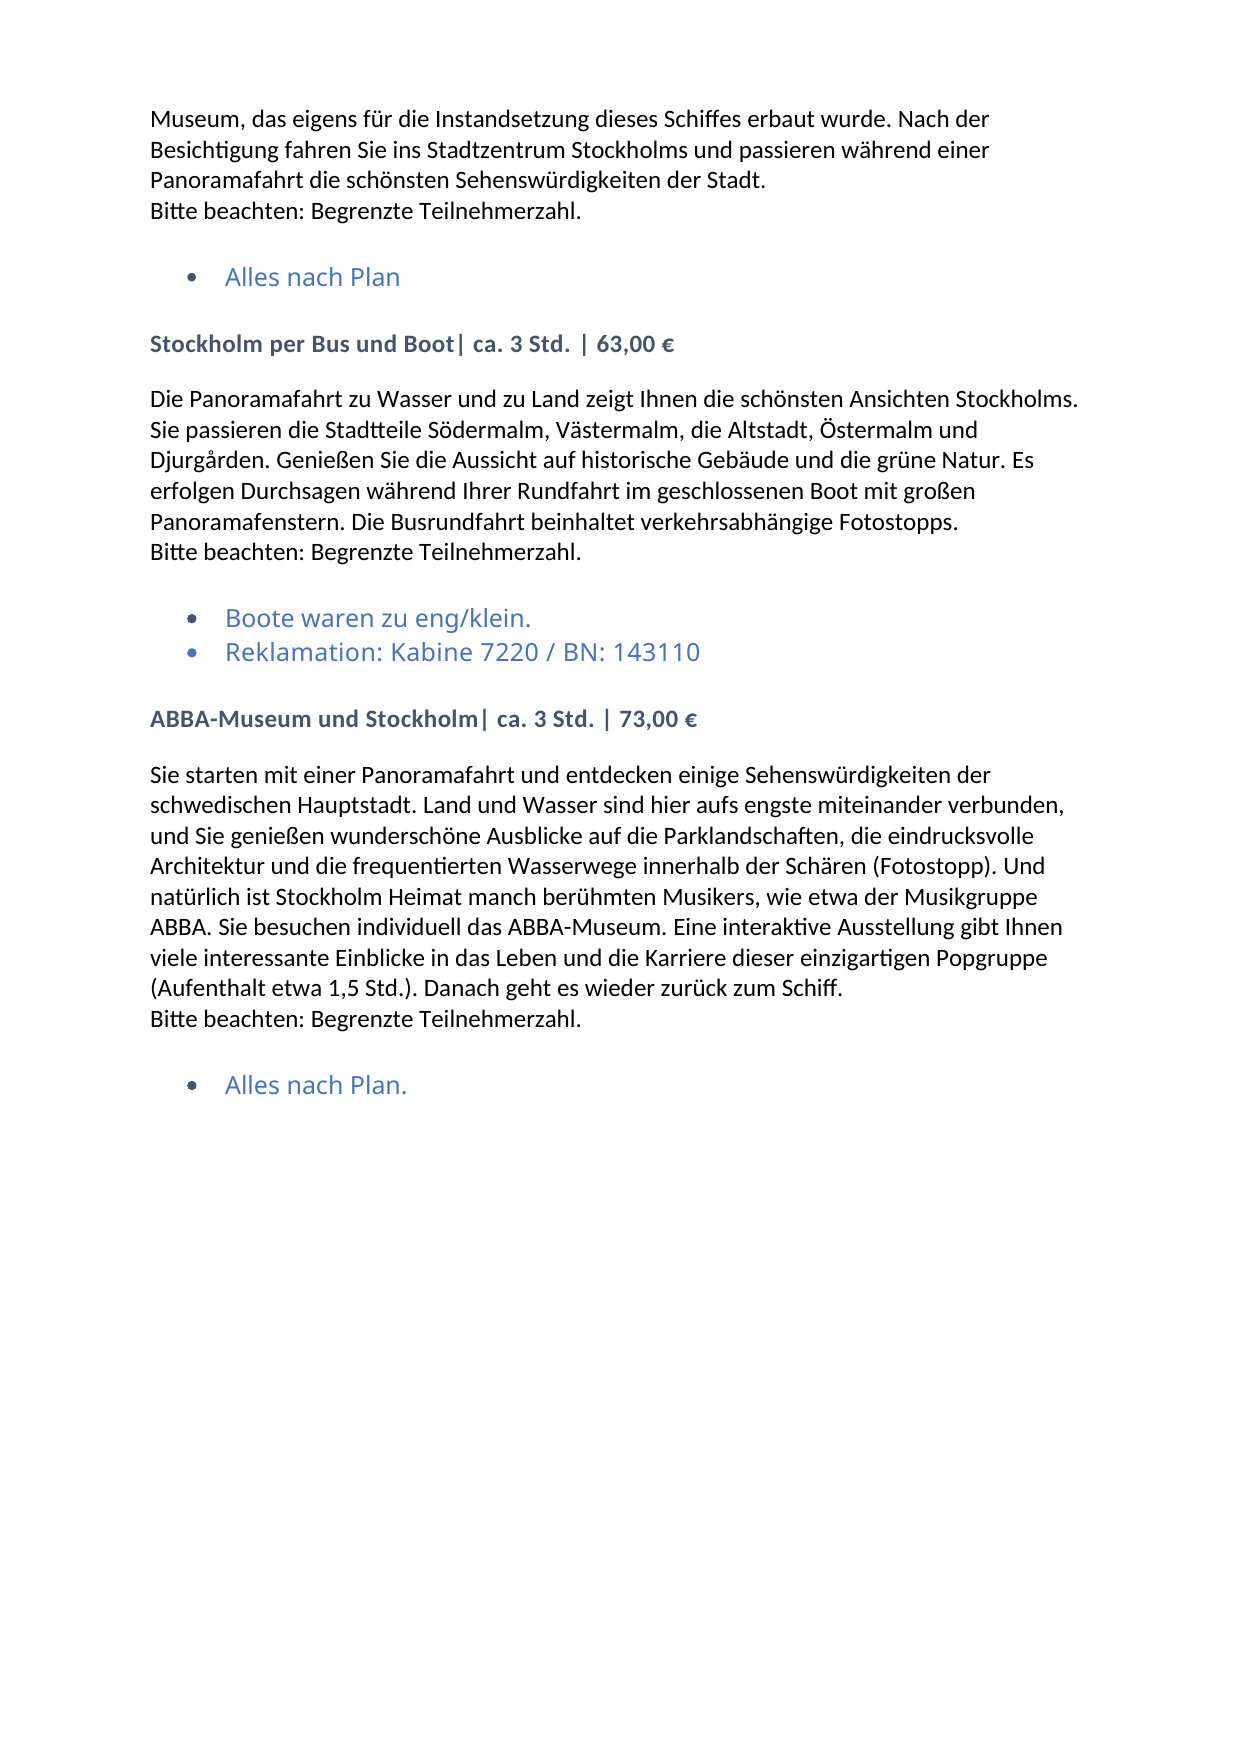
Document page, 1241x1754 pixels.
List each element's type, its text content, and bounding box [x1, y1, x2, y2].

list Alles nach Plan [187, 259, 1090, 294]
text Stockholm per Bus und Boot| ca. 3 Std. | 63,00 € [150, 328, 1090, 358]
text Bitte beachten: Begrenzte Teilnehmerzahl. [150, 1003, 1090, 1033]
text ABBA-Museum und Stockholm| ca. 3 Std. | 73,00 € [150, 703, 1090, 733]
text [150, 103, 1090, 195]
text Die Panoramafahrt zu Wasser und zu Land zeigt Ihnen die schönsten Ansichten Stockholms. Sie passieren die Stadtteile Södermalm, Västermalm, die Altstadt, Östermalm und Djurgården. Genießen Sie die Aussicht auf historische Gebäude und die grüne Natur. Es erfolgen Durchsagen während Ihrer Rundfahrt im geschlossenen Boot mit großen Panoramafenstern. Die Busrundfahrt beinhaltet verkehrsabhängige Fotostopps. [150, 383, 1090, 536]
text Bitte beachten: Begrenzte Teilnehmerzahl. [150, 536, 1090, 567]
text Sie starten mit einer Panoramafahrt und entdecken einige Sehenswürdigkeiten der schwedischen Hauptstadt. Land und Wasser sind hier aufs engste miteinander verbunden, und Sie genießen wunderschöne Ausblicke auf die Parklandschaften, die eindrucksvolle Architektur und die frequentierten Wasserwege innerhalb der Schären (Fotostopp). Und natürlich ist Stockholm Heimat manch berühmten Musikers, wie etwa der Musikgruppe ABBA. Sie besuchen individuell das ABBA-Museum. Eine interaktive Ausstellung gibt Ihnen viele interessante Einblicke in das Leben und die Karriere dieser einzigartigen Popgruppe (Aufenthalt etwa 1,5 Std.). Danach geht es wieder zurück zum Schiff. [150, 759, 1090, 1003]
text Bitte beachten: Begrenzte Teilnehmerzahl. [150, 195, 1090, 226]
list Boote waren zu eng/klein. [187, 601, 1090, 635]
list Reklamation: Kabine 7220 / BN: 143110 [187, 635, 1090, 669]
list Alles nach Plan. [187, 1067, 1090, 1102]
